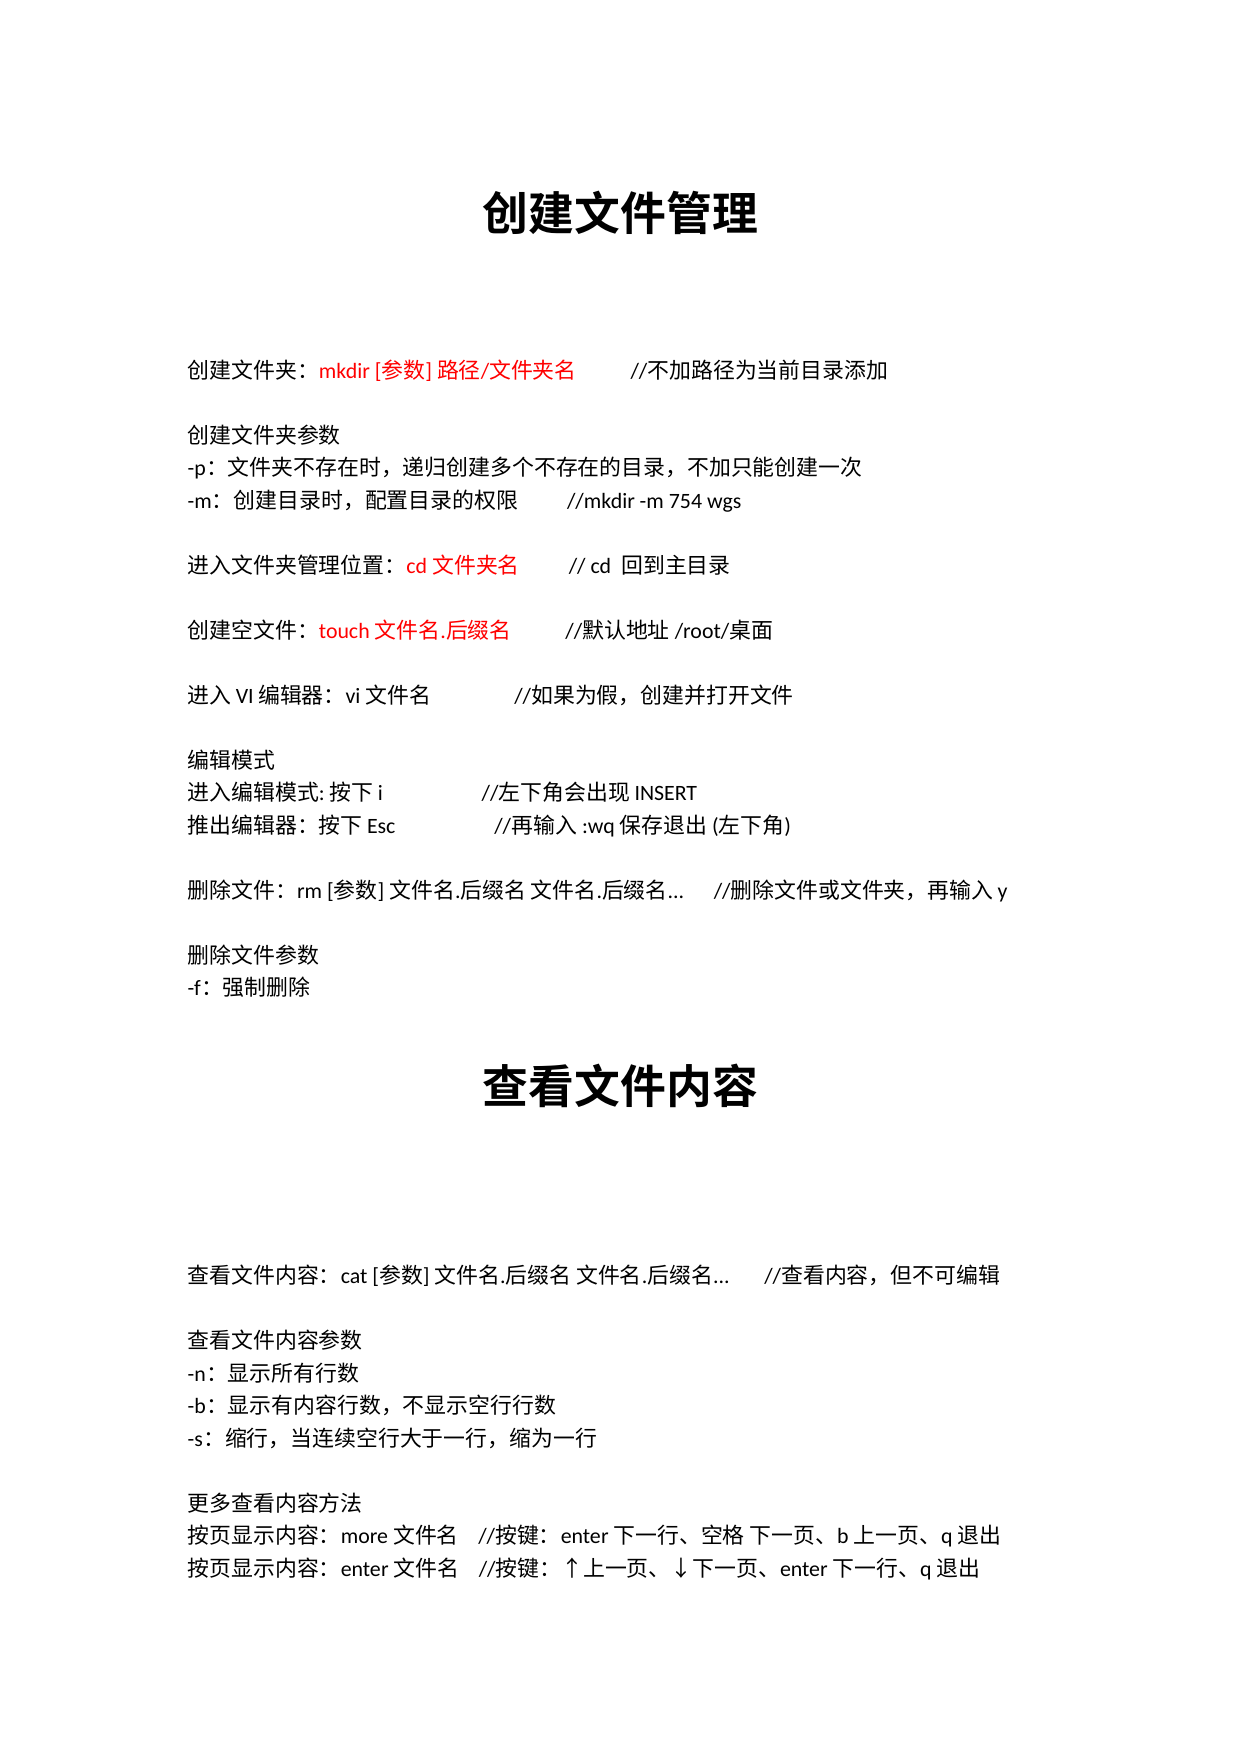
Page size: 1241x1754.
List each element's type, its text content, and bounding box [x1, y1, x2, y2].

text -m：创建目录时，配置目录的权限 //mkdir -m 754 wgs [187, 482, 1053, 515]
text 更多查看内容方法 [187, 1485, 1053, 1518]
subtitle 查看文件内容 [187, 1035, 1053, 1132]
text 删除文件：rm [参数] 文件名.后缀名 文件名.后缀名... //删除文件或文件夹，再输入y [187, 872, 1053, 905]
text 查看文件内容参数 [187, 1323, 1053, 1355]
text 创建空文件：touch 文件名.后缀名 //默认地址 /root/桌面 [187, 612, 1053, 645]
text -f：强制删除 [187, 970, 1053, 1002]
subtitle 创建文件管理 [187, 162, 1053, 259]
text 创建文件夹参数 [187, 417, 1053, 450]
text 进入VI编辑器：vi 文件名 //如果为假，创建并打开文件 [187, 677, 1053, 710]
text 按页显示内容：more 文件名 //按键：enter 下一行、空格 下一页、b 上一页、q 退出 [187, 1518, 1053, 1550]
text 按页显示内容：enter 文件名 //按键：↑上一页、↓下一页、enter 下一行、q 退出 [187, 1550, 1053, 1583]
text 编辑模式 [187, 742, 1053, 775]
text 创建文件夹：mkdir [参数] 路径/文件夹名 //不加路径为当前目录添加 [187, 352, 1053, 385]
text -p：文件夹不存在时，递归创建多个不存在的目录，不加只能创建一次 [187, 450, 1053, 482]
text 查看文件内容：cat [参数] 文件名.后缀名 文件名.后缀名... //查看内容，但不可编辑 [187, 1258, 1053, 1290]
text -s：缩行，当连续空行大于一行，缩为一行 [187, 1420, 1053, 1453]
text 进入文件夹管理位置：cd 文件夹名 // cd 回到主目录 [187, 547, 1053, 580]
text 删除文件参数 [187, 937, 1053, 970]
text 推出编辑器：按下Esc //再输入 :wq 保存退出 (左下角) [187, 807, 1053, 840]
text 进入编辑模式: 按下i //左下角会出现INSERT [187, 775, 1053, 807]
text -n：显示所有行数 [187, 1355, 1053, 1388]
text -b：显示有内容行数，不显示空行行数 [187, 1388, 1053, 1420]
